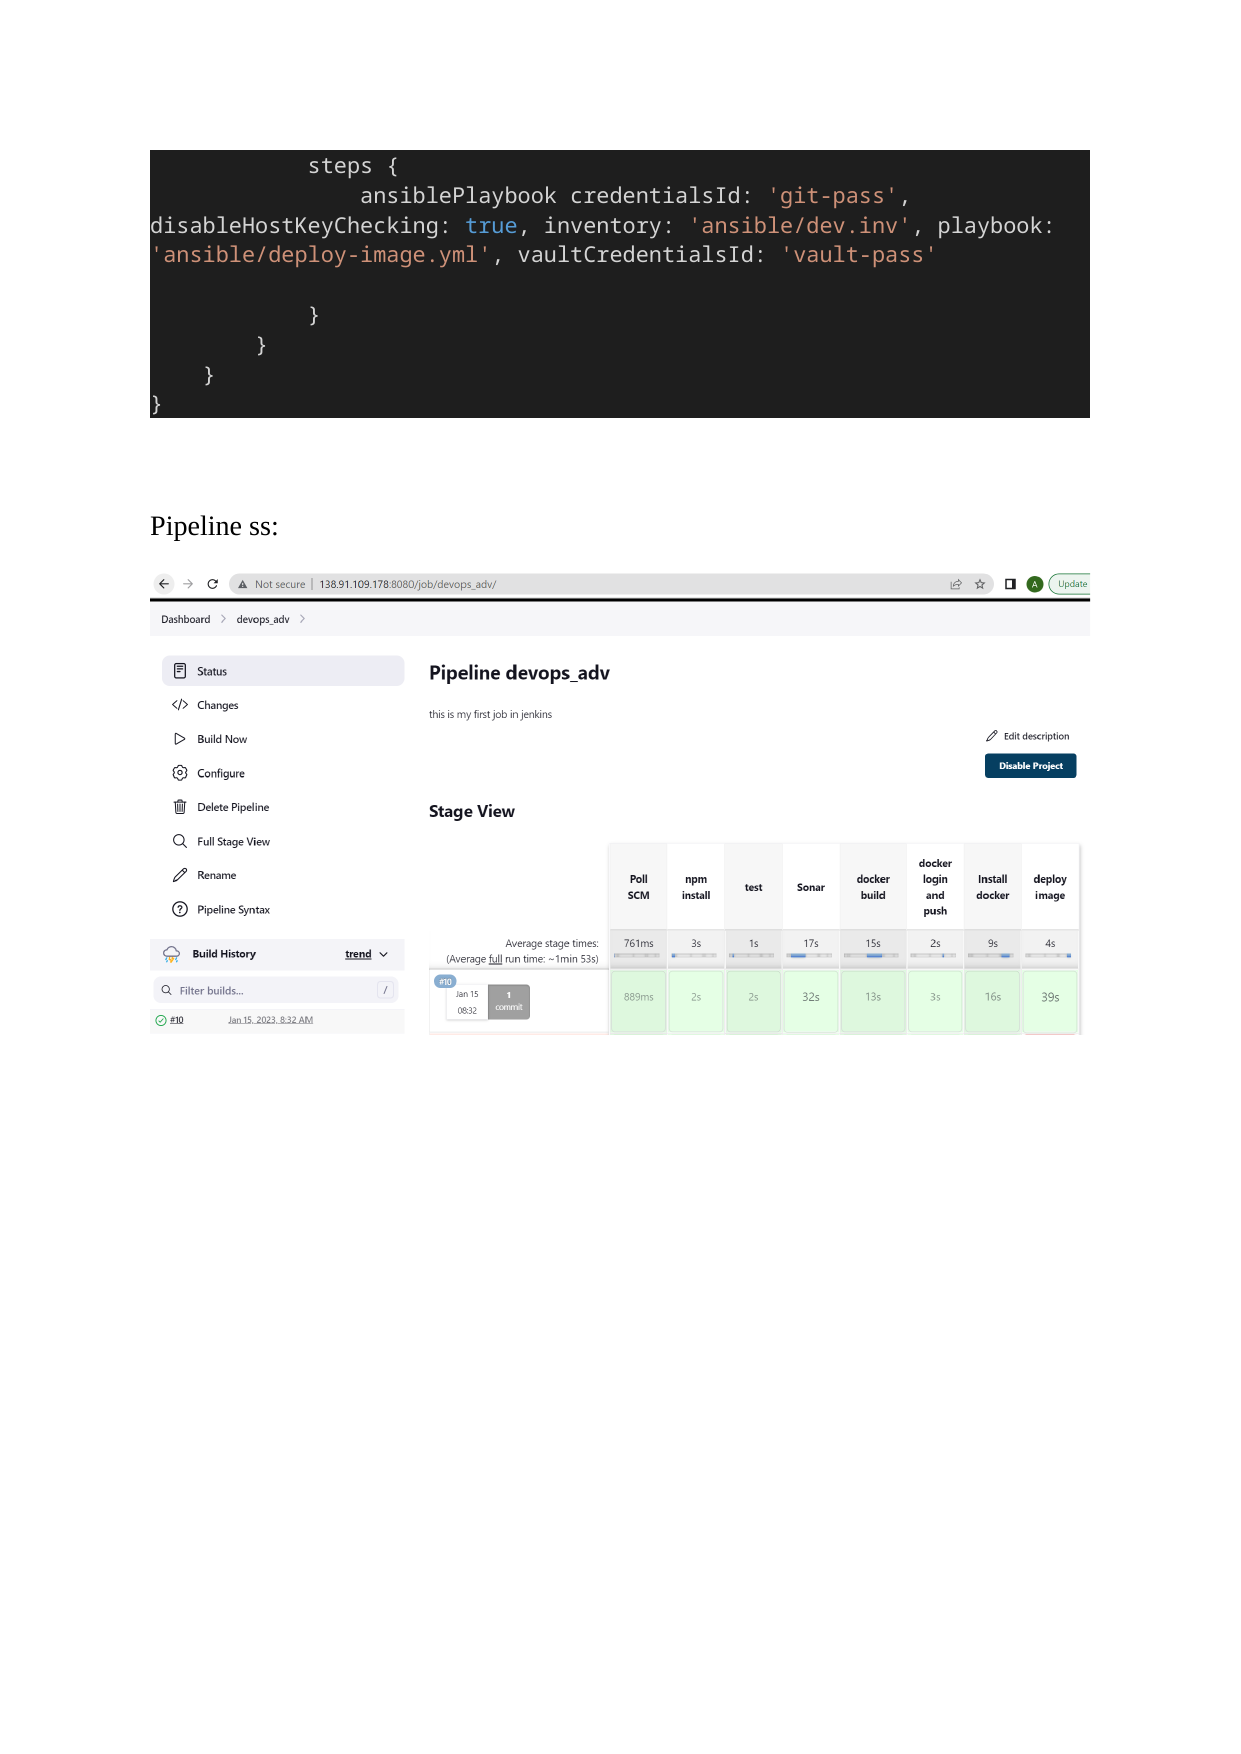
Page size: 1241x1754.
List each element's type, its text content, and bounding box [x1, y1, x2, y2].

text } [150, 388, 1090, 418]
text steps { [150, 150, 1090, 180]
text } [150, 329, 1090, 358]
text } [150, 299, 1090, 329]
picture [150, 570, 1091, 1035]
text Pipeline ss: [150, 509, 1090, 541]
text ansiblePlaybook credentialsId: 'git-pass', disableHostKeyChecking: true, inventory: 'ansible/dev.inv', playbook: 'ansible/deploy-image.yml', vaultCredentialsId: 'vault-pass' [150, 180, 1090, 269]
text } [150, 358, 1090, 388]
